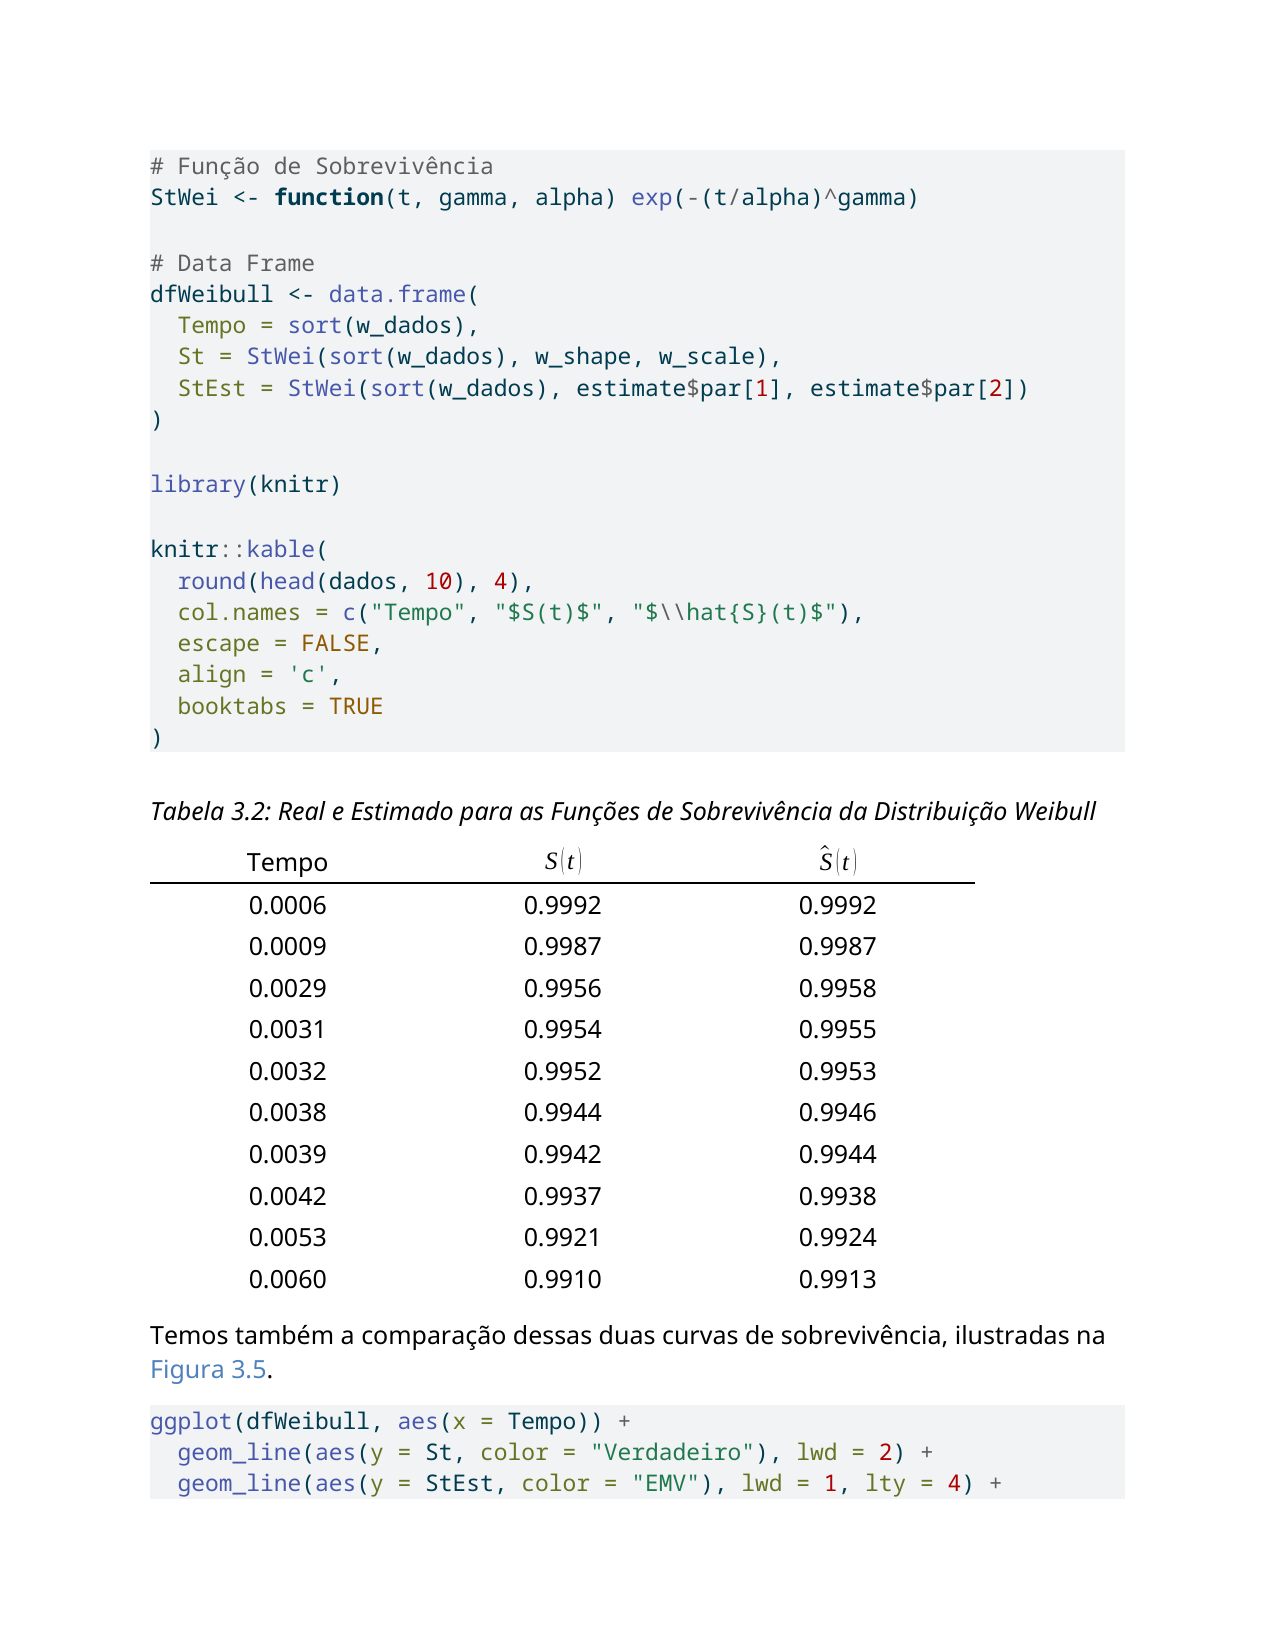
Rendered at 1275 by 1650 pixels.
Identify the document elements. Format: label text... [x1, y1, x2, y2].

text # Função de Sobrevivência StWei <- function(t, gamma, alpha) exp(-(t/alpha)^gamma) # Data Frame dfWeibull <- data.frame( Tempo = sort(w_dados), St = StWei(sort(w_dados), w_shape, w_scale), StEst = StWei(sort(w_dados), estimate$par[1], estimate$par[2]) ) library(knitr) knitr::kable( round(head(dados, 10), 4), col.names = c("Tempo", "$S(t)$", "$\\hat{S}(t)$"), escape = FALSE, align = 'c', booktabs = TRUE ) [150, 150, 1125, 752]
text Temos também a comparação dessas duas curvas de sobrevivência, ilustradas na Figura 3.5. [150, 1318, 1125, 1386]
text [150, 1405, 1125, 1499]
table_header Tabela 3.2: Real e Estimado para as Funções de Sobrevivência da Distribuição Weibull [139, 773, 1114, 1299]
